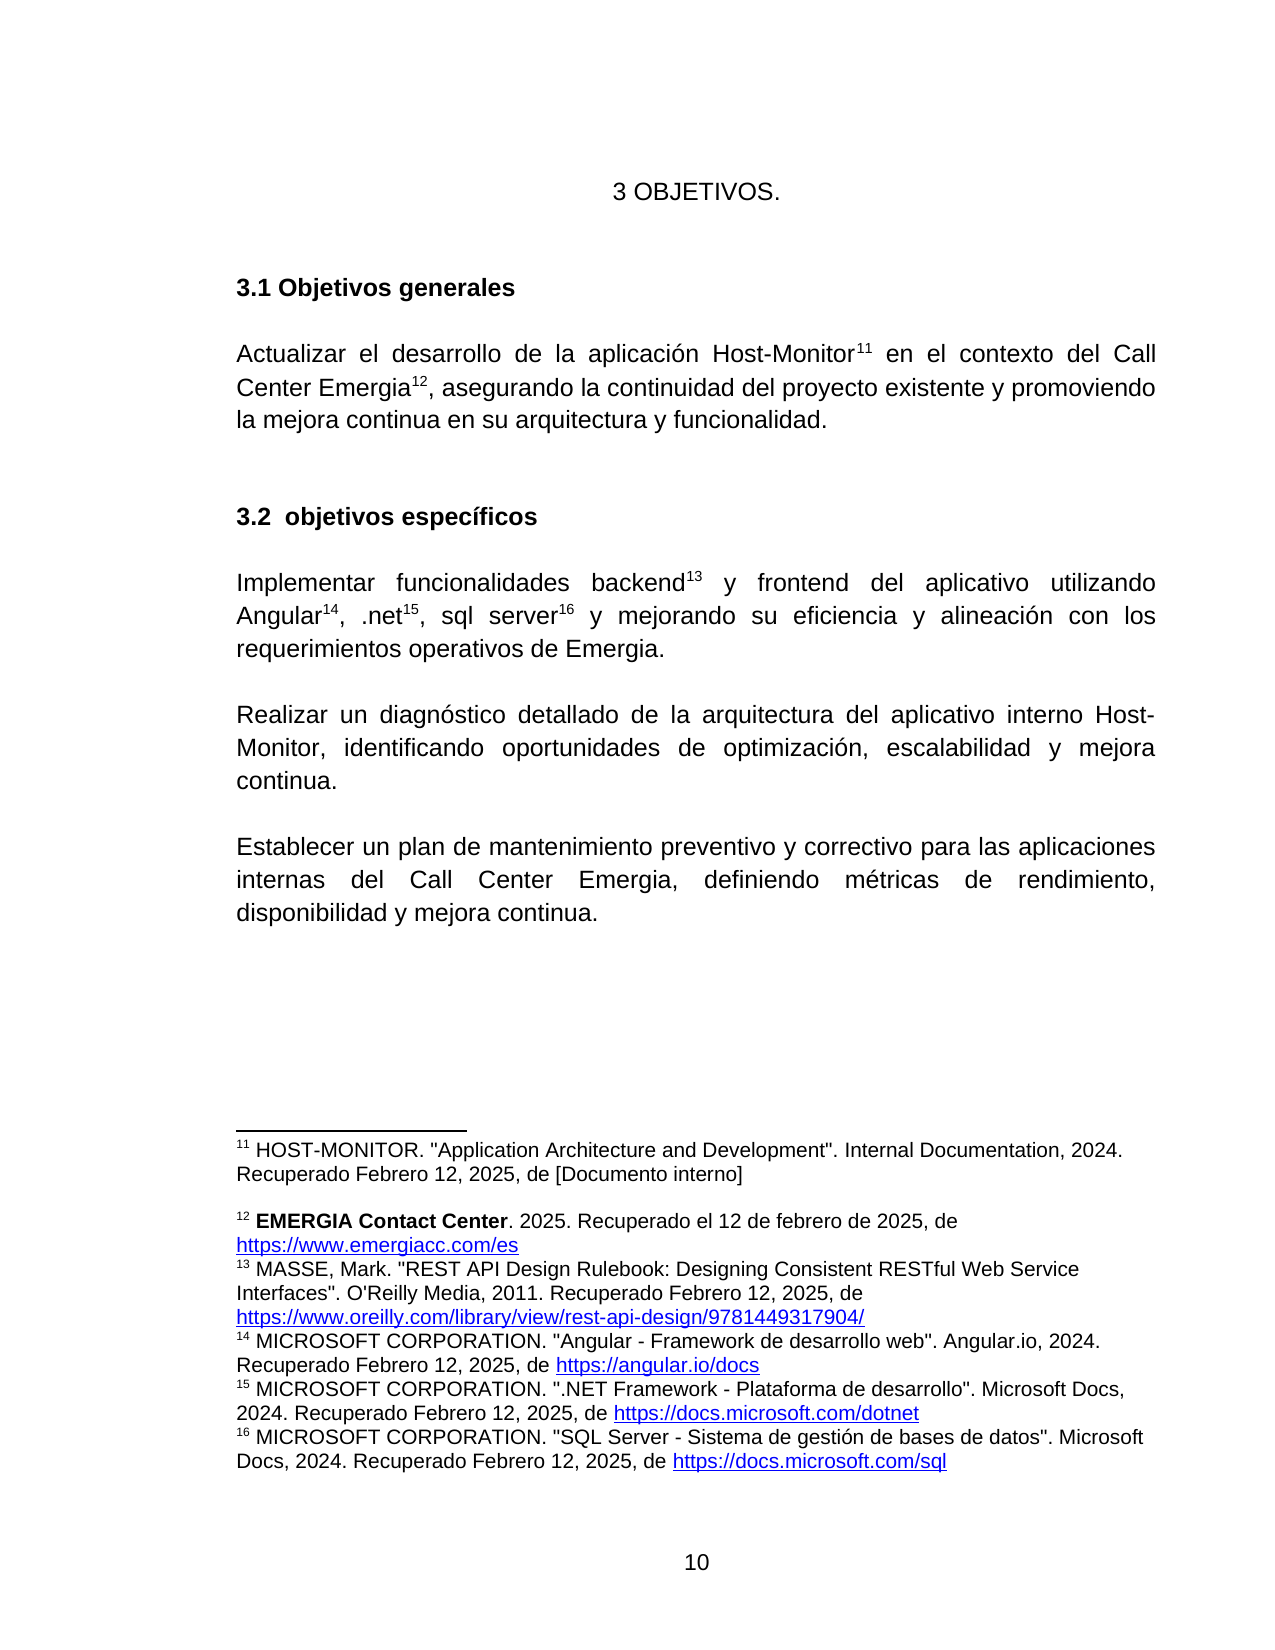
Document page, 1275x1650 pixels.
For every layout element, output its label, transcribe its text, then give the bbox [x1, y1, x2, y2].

subtitle Implementar funcionalidades backend y frontend del aplicativo utilizando Angular, .net, sql server y mejorando su eficiencia y alineación con los requerimientos operativos de Emergia. [236, 568, 1157, 663]
subtitle 3 OBJETIVOS. [236, 177, 1157, 206]
subtitle Realizar un diagnóstico detallado de la arquitectura del aplicativo interno Host-Monitor, identificando oportunidades de optimización, escalabilidad y mejora continua. [236, 700, 1157, 795]
subtitle 3.1 Objetivos generales [236, 273, 1157, 302]
subtitle Actualizar el desarrollo de la aplicación Host-Monitor en el contexto del Call Center Emergia, asegurando la continuidad del proyecto existente y promoviendo la mejora continua en su arquitectura y funcionalidad. [236, 339, 1157, 434]
subtitle Establecer un plan de mantenimiento preventivo y correctivo para las aplicaciones internas del Call Center Emergia, definiendo métricas de rendimiento, disponibilidad y mejora continua. [236, 832, 1157, 927]
subtitle 3.2 objetivos específicos [236, 502, 1157, 531]
